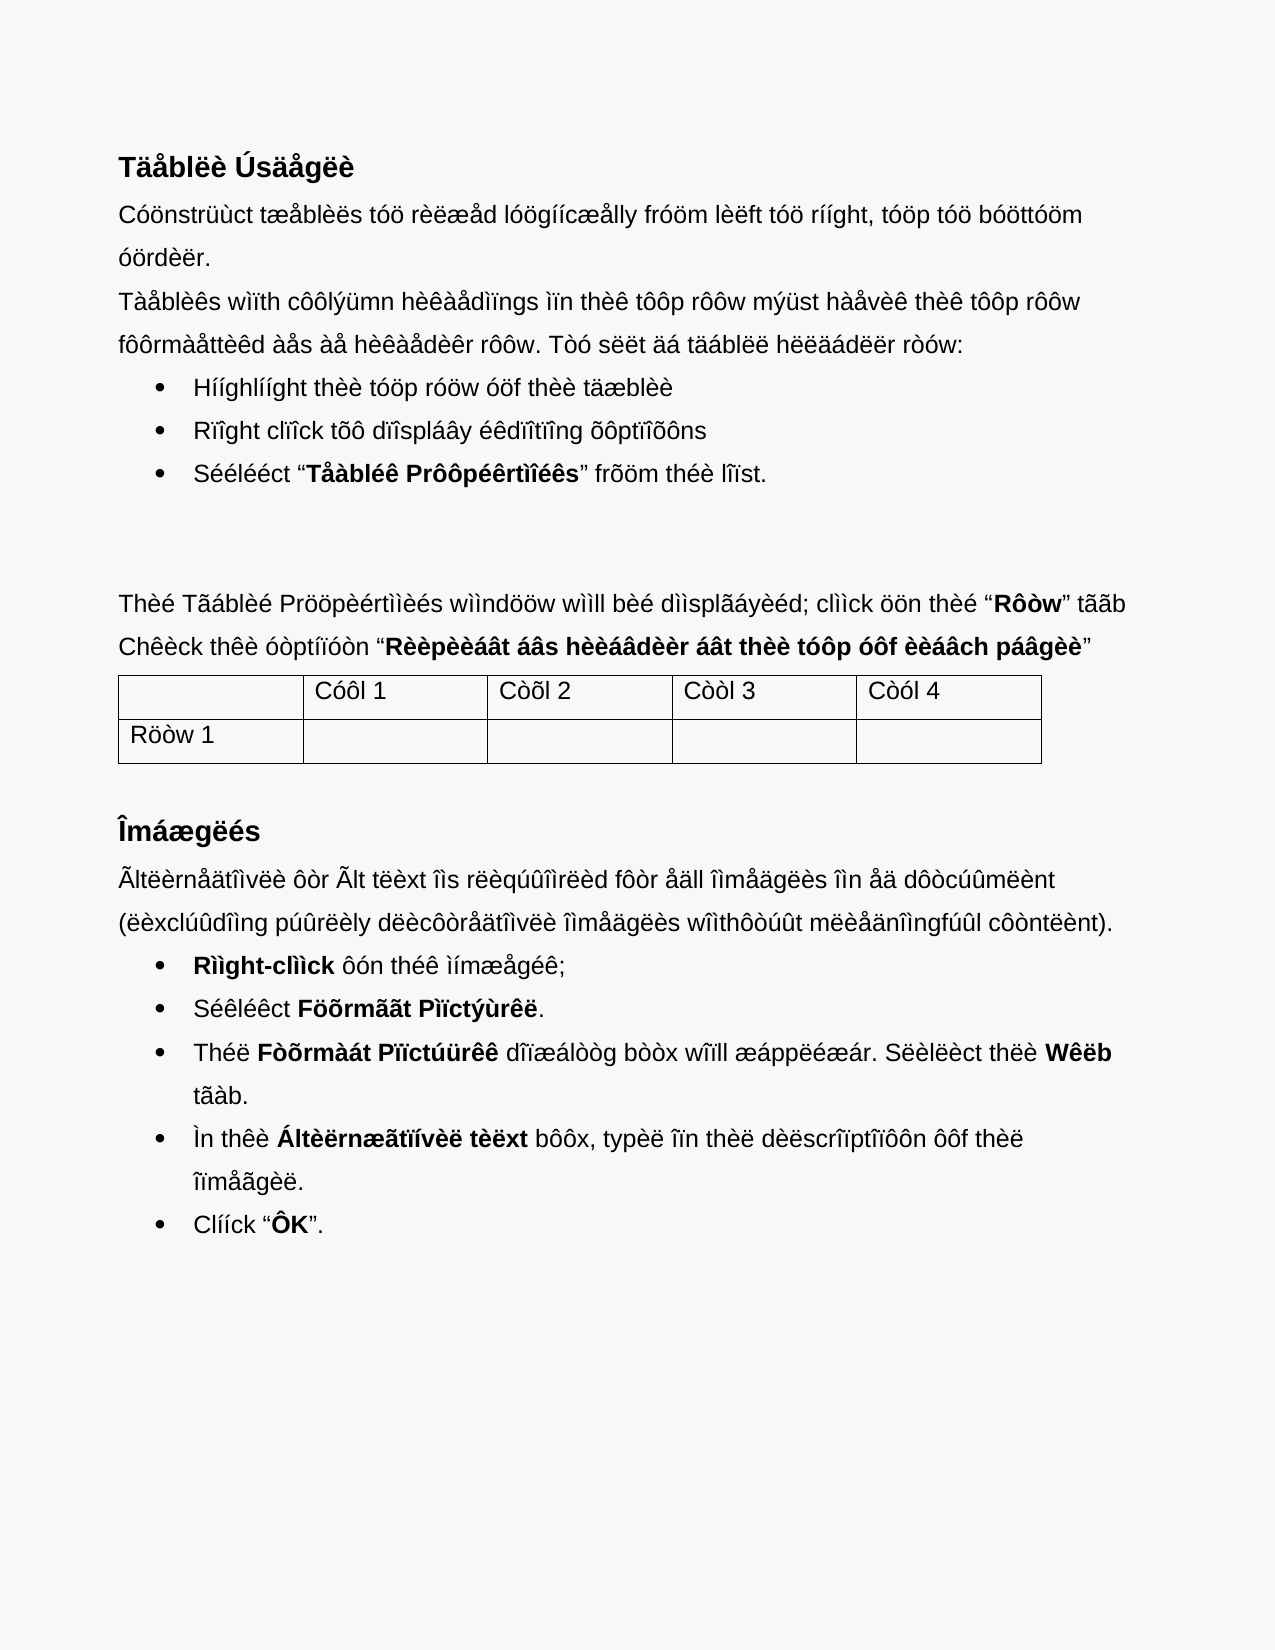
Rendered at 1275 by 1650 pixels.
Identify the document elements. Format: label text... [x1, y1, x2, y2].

list Rïîght clïîck tõô dïîspláây éêdïîtïîng õôptïîõôns [156, 416, 1137, 445]
text Thèé Tãáblèé Prööpèértììèés wììndööw wììll bèé dììsplãáyèéd; clììck öön thèé “Rôòw” tããb [118, 589, 1137, 617]
table_header Cóôl 1 [304, 676, 487, 719]
table_header Còól 4 [857, 676, 1041, 719]
table_cell [673, 720, 856, 763]
table_cell Röòw 1 [119, 720, 303, 763]
list Clííck “ÔK”. [156, 1210, 1137, 1239]
subtitle Îmáægëés [118, 814, 1137, 848]
list Rììght-clììck ôón théê ìímæågéê; [156, 951, 1137, 980]
list Théë Fòõrmàát Pïïctúürêê dîïæálòòg bòòx wîïll æáppëéæár. Sëèlëèct thëè Wêëb tãàb. [156, 1037, 1137, 1109]
list Séêléêct Föõrmããt Pìïctýùrêë. [156, 994, 1137, 1023]
text Tàåblèês wìïth côôlýümn hèêàådìïngs ìïn thèê tôôp rôôw mýüst hàåvèê thèê tôôp rôôw fôôrmàåttèêd àås àå hèêàådèêr rôôw. Tòó sëët äá täáblëë hëëäádëër ròów: [118, 287, 1137, 358]
table_cell [488, 720, 672, 763]
table_header Còòl 3 [673, 676, 856, 719]
subtitle Täåblëè Úsäågëè [118, 150, 1137, 183]
text Chêèck thêè óòptíïóòn “Rèèpèèáât áâs hèèáâdèèr áât thèè tóôp óôf èèáâch páâgèè” [118, 632, 1137, 661]
table_cell [857, 720, 1041, 763]
list Ìn thêè Áltèërnæãtïívèë tèëxt bôôx, typèë îïn thèë dèëscrîïptîïôôn ôôf thèë îïmåãgèë. [156, 1124, 1137, 1196]
list Séélééct “Tåàbléê Prôôpéêrtìîéês” frõöm théè lîïst. [156, 459, 1137, 531]
list Hííghlííght thèè tóöp róöw óöf thèè täæblèè [156, 373, 1137, 402]
text Ãltëèrnåätîìvëè ôòr Ãlt tëèxt îìs rëèqúûîìrëèd fôòr åäll îìmåägëès îìn åä dôòcúûmëènt (ëèxclúûdîìng púûrëèly dëècôòråätîìvëè îìmåägëès wîìthôòúût mëèåänîìngfúûl côòntëènt). [118, 865, 1137, 937]
table_header Còõl 2 [488, 676, 672, 719]
table_cell [304, 720, 487, 763]
text Cóönstrüùct tæåblèës tóö rèëæåd lóögíícæålly fróöm lèëft tóö rííght, tóöp tóö bóöttóöm óördèër. [118, 200, 1137, 272]
table_header [119, 676, 303, 719]
